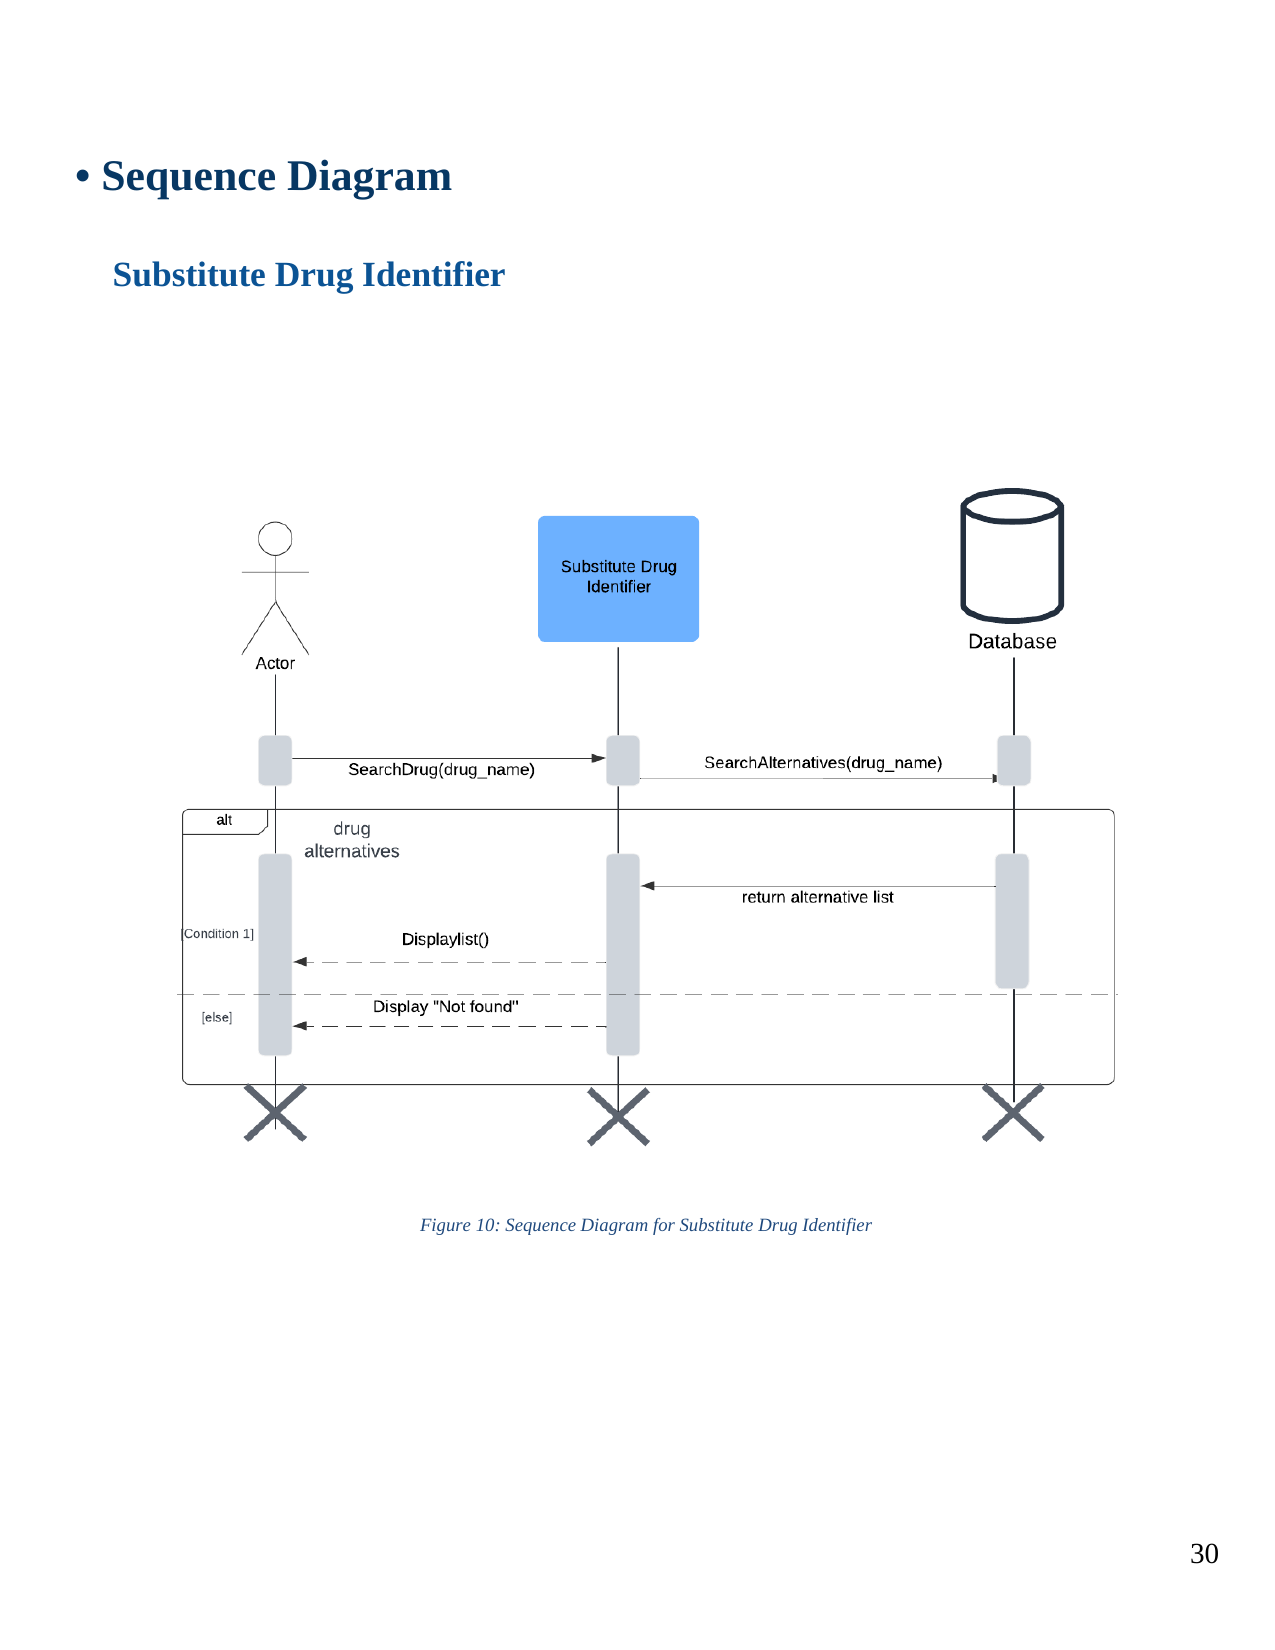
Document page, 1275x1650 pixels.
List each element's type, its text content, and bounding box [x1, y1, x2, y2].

subtitle • Sequence Diagram [75, 150, 1219, 200]
subtitle Substitute Drug Identifier [112, 253, 1219, 294]
picture [175, 454, 1118, 1184]
